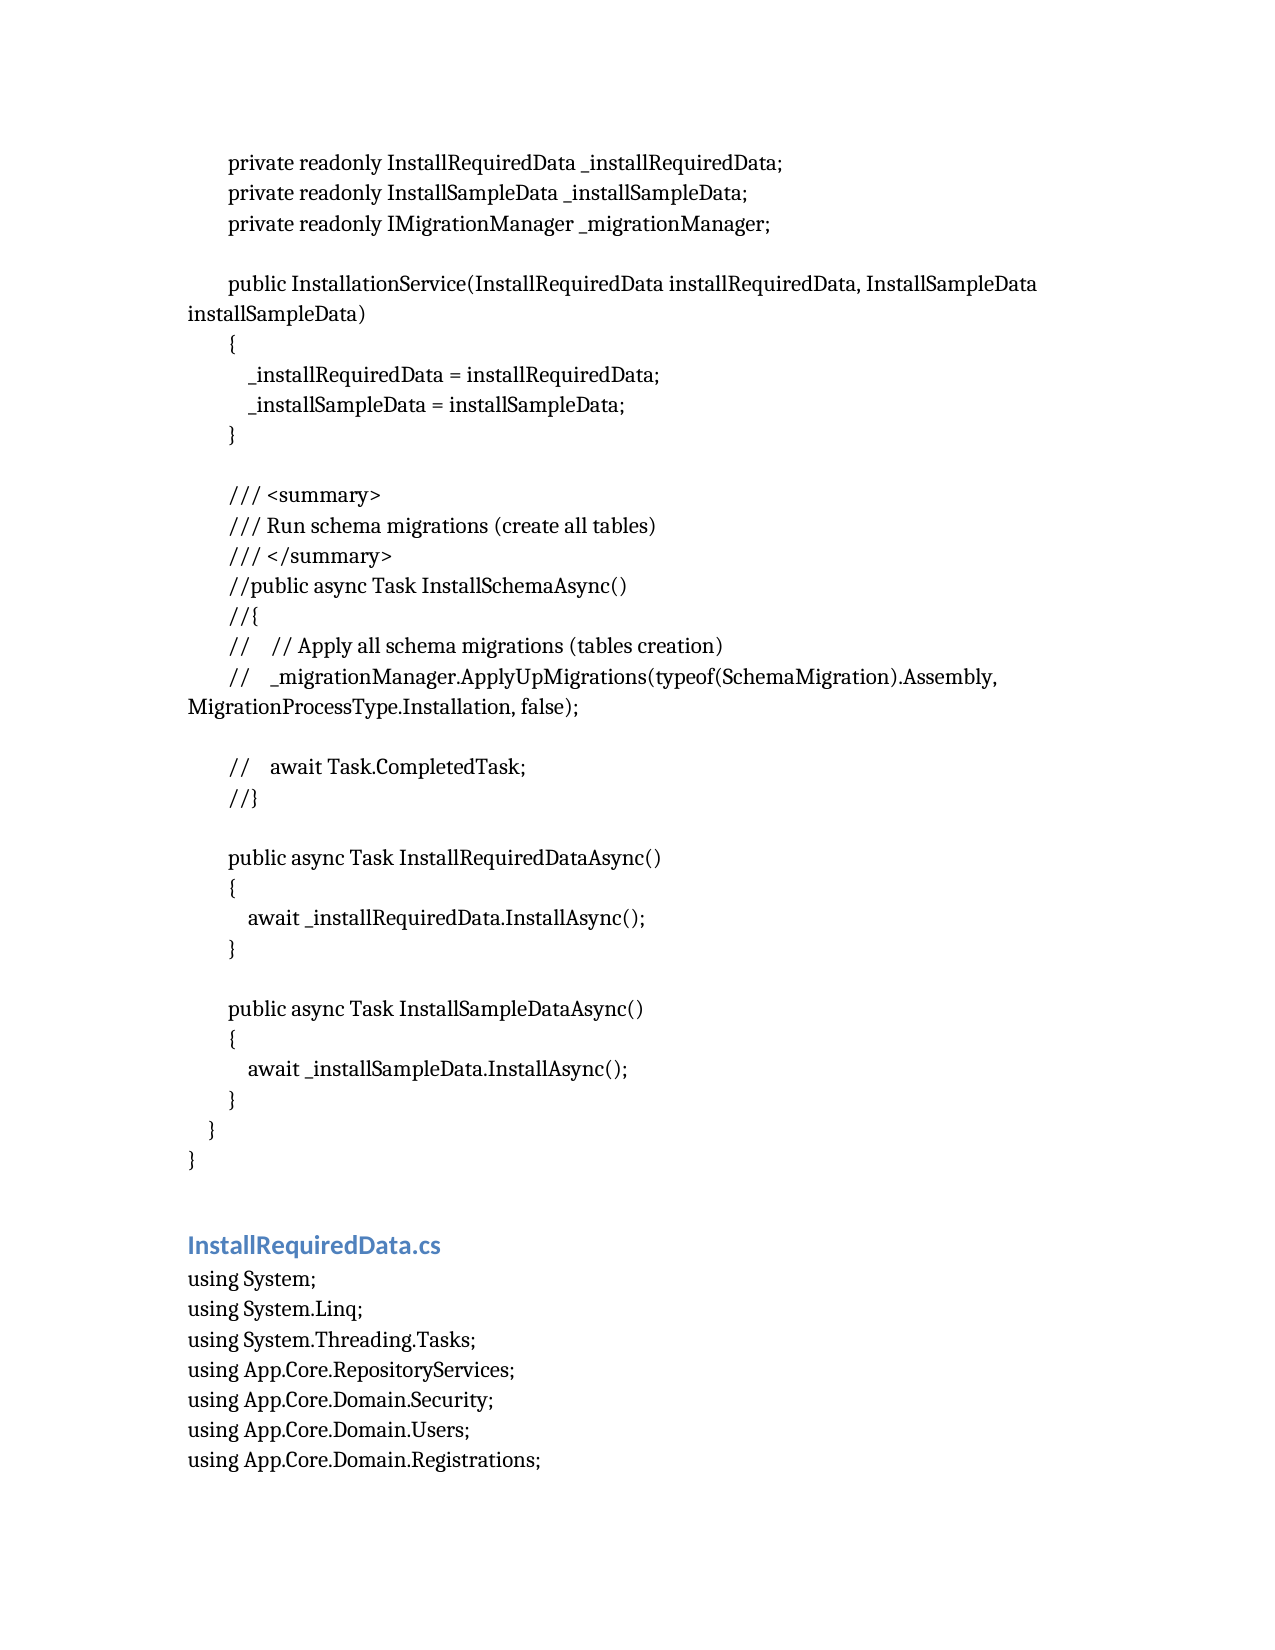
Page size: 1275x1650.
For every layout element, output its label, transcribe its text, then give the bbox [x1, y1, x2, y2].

subtitle InstallRequiredData.cs [187, 1228, 1087, 1261]
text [187, 1266, 1087, 1474]
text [187, 150, 1087, 1203]
